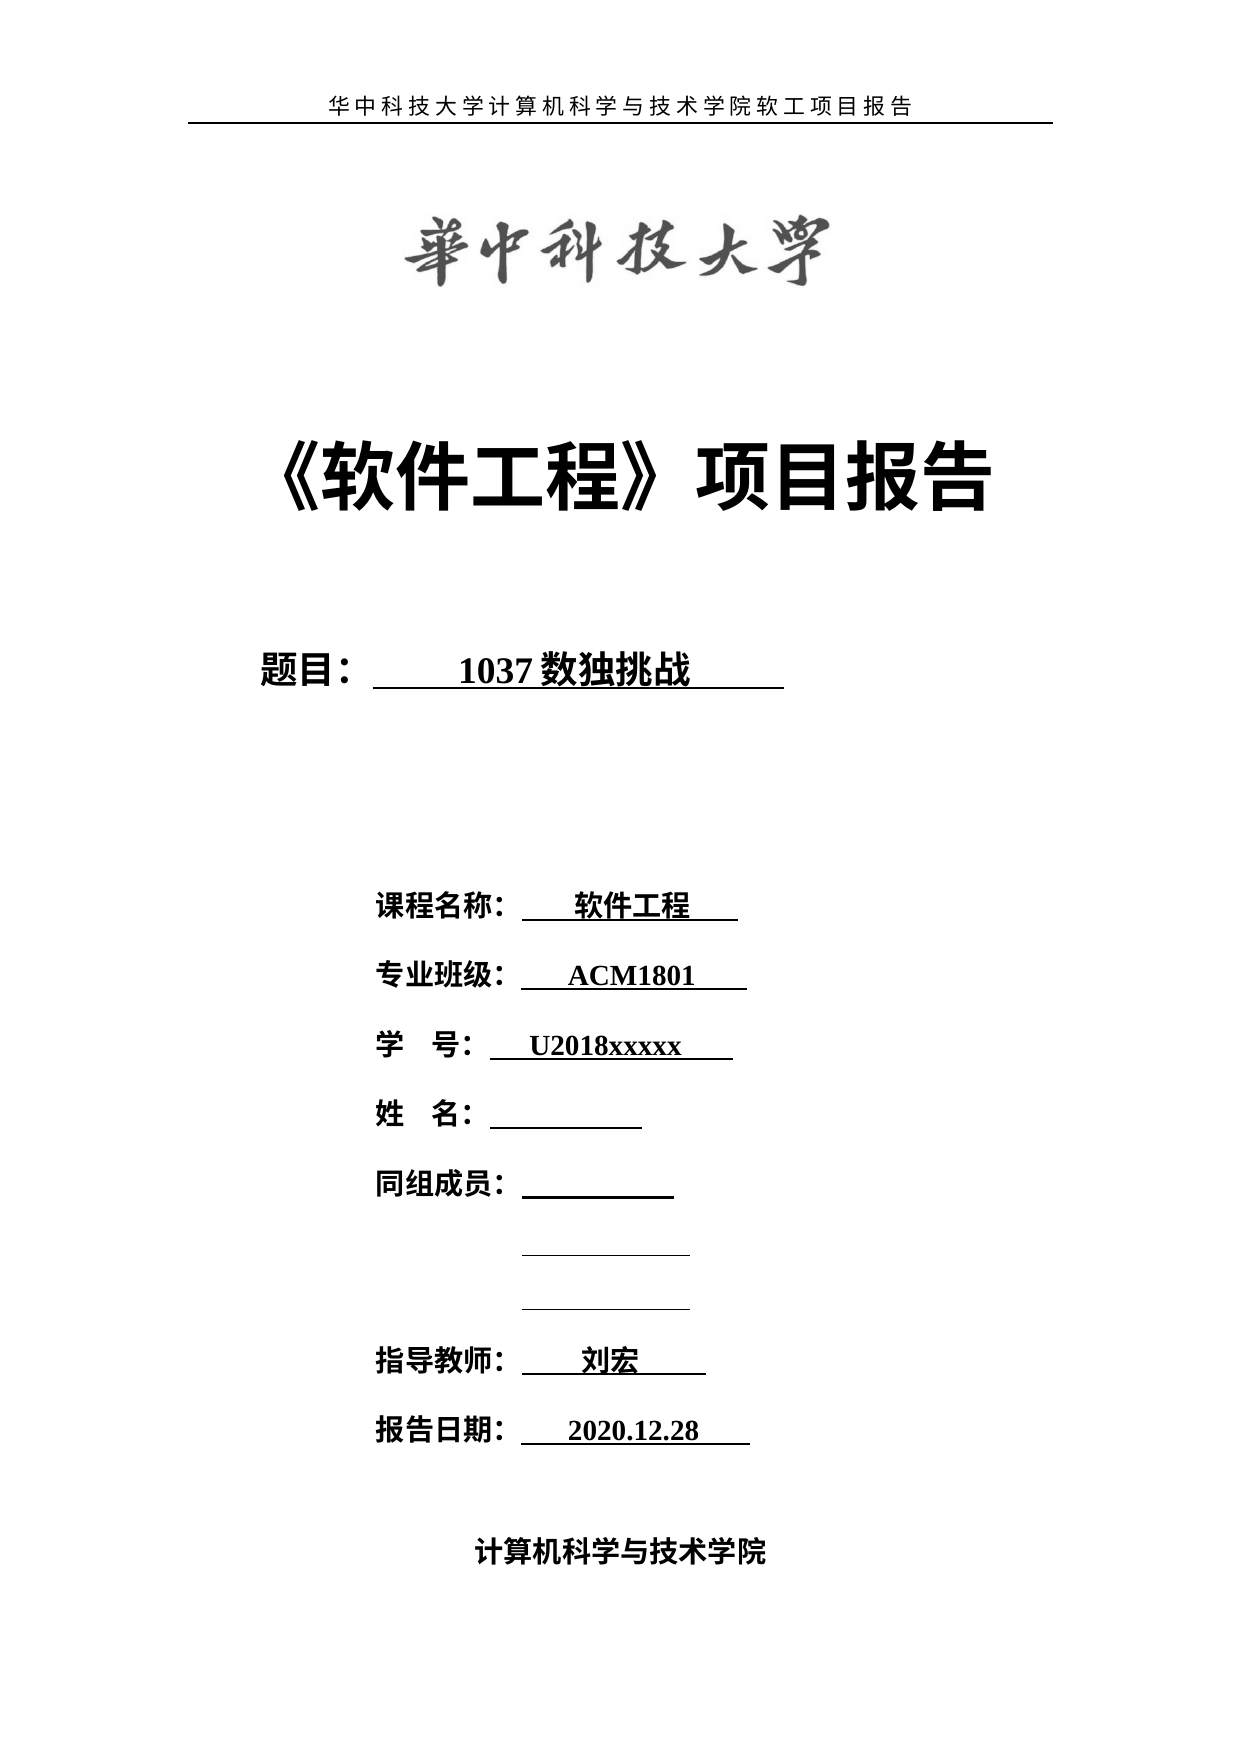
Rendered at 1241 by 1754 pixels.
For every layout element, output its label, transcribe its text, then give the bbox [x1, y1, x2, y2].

text 姓 名： [187, 1091, 1053, 1133]
text 《软件工程》项目报告 [187, 417, 1053, 526]
text 同组成员： [187, 1160, 1053, 1202]
text 计算机科学与技术学院 [187, 1529, 1053, 1571]
text 题目： 1037数独挑战 [187, 640, 1053, 694]
text 专业班级： ACM1801 [187, 952, 1053, 994]
text 学 号： U2018xxxxx [187, 1021, 1053, 1063]
text 指导教师： 刘宏 [187, 1337, 1053, 1379]
text 课程名称： 软件工程 [187, 882, 1053, 924]
text 报告日期： 2020.12.28 [187, 1407, 1053, 1449]
